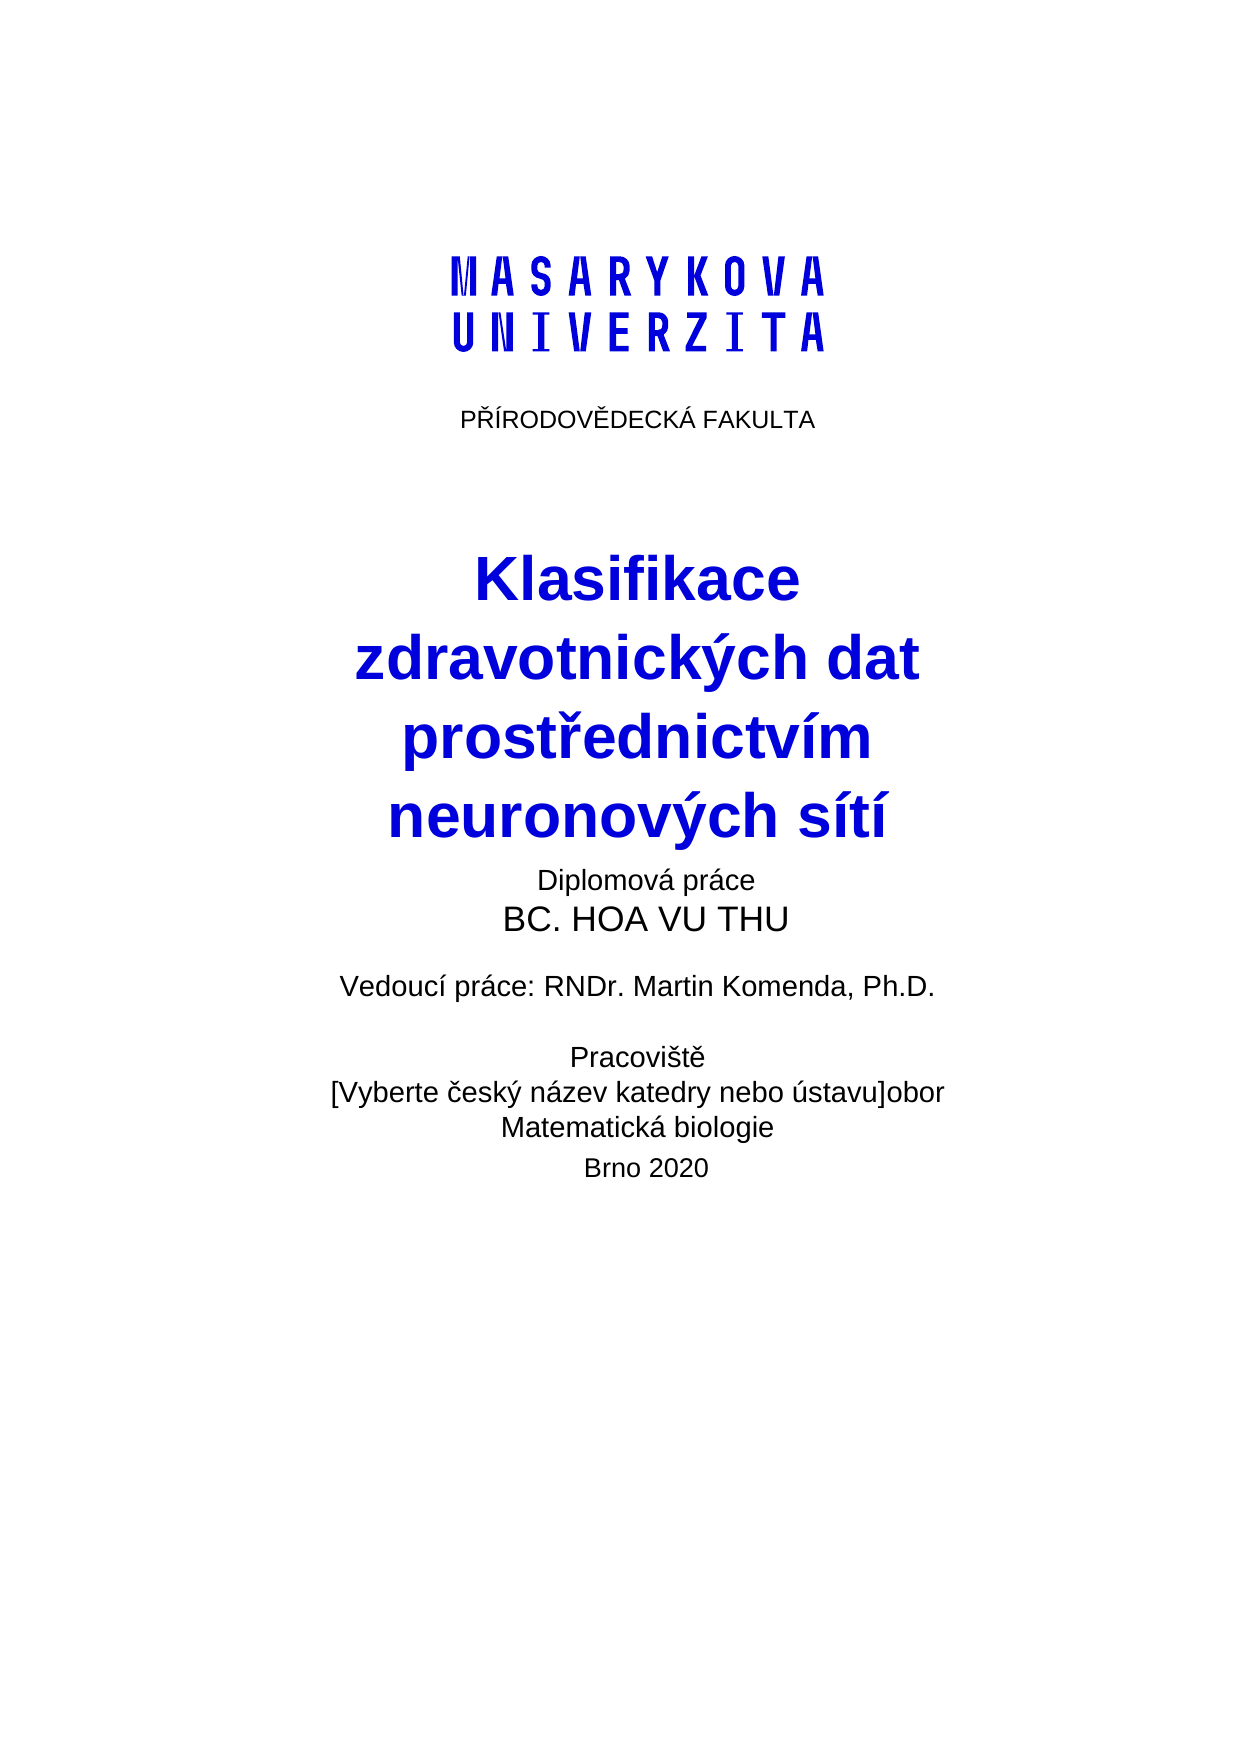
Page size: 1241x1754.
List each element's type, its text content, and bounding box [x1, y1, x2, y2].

text Brno [262, 1152, 1030, 1183]
